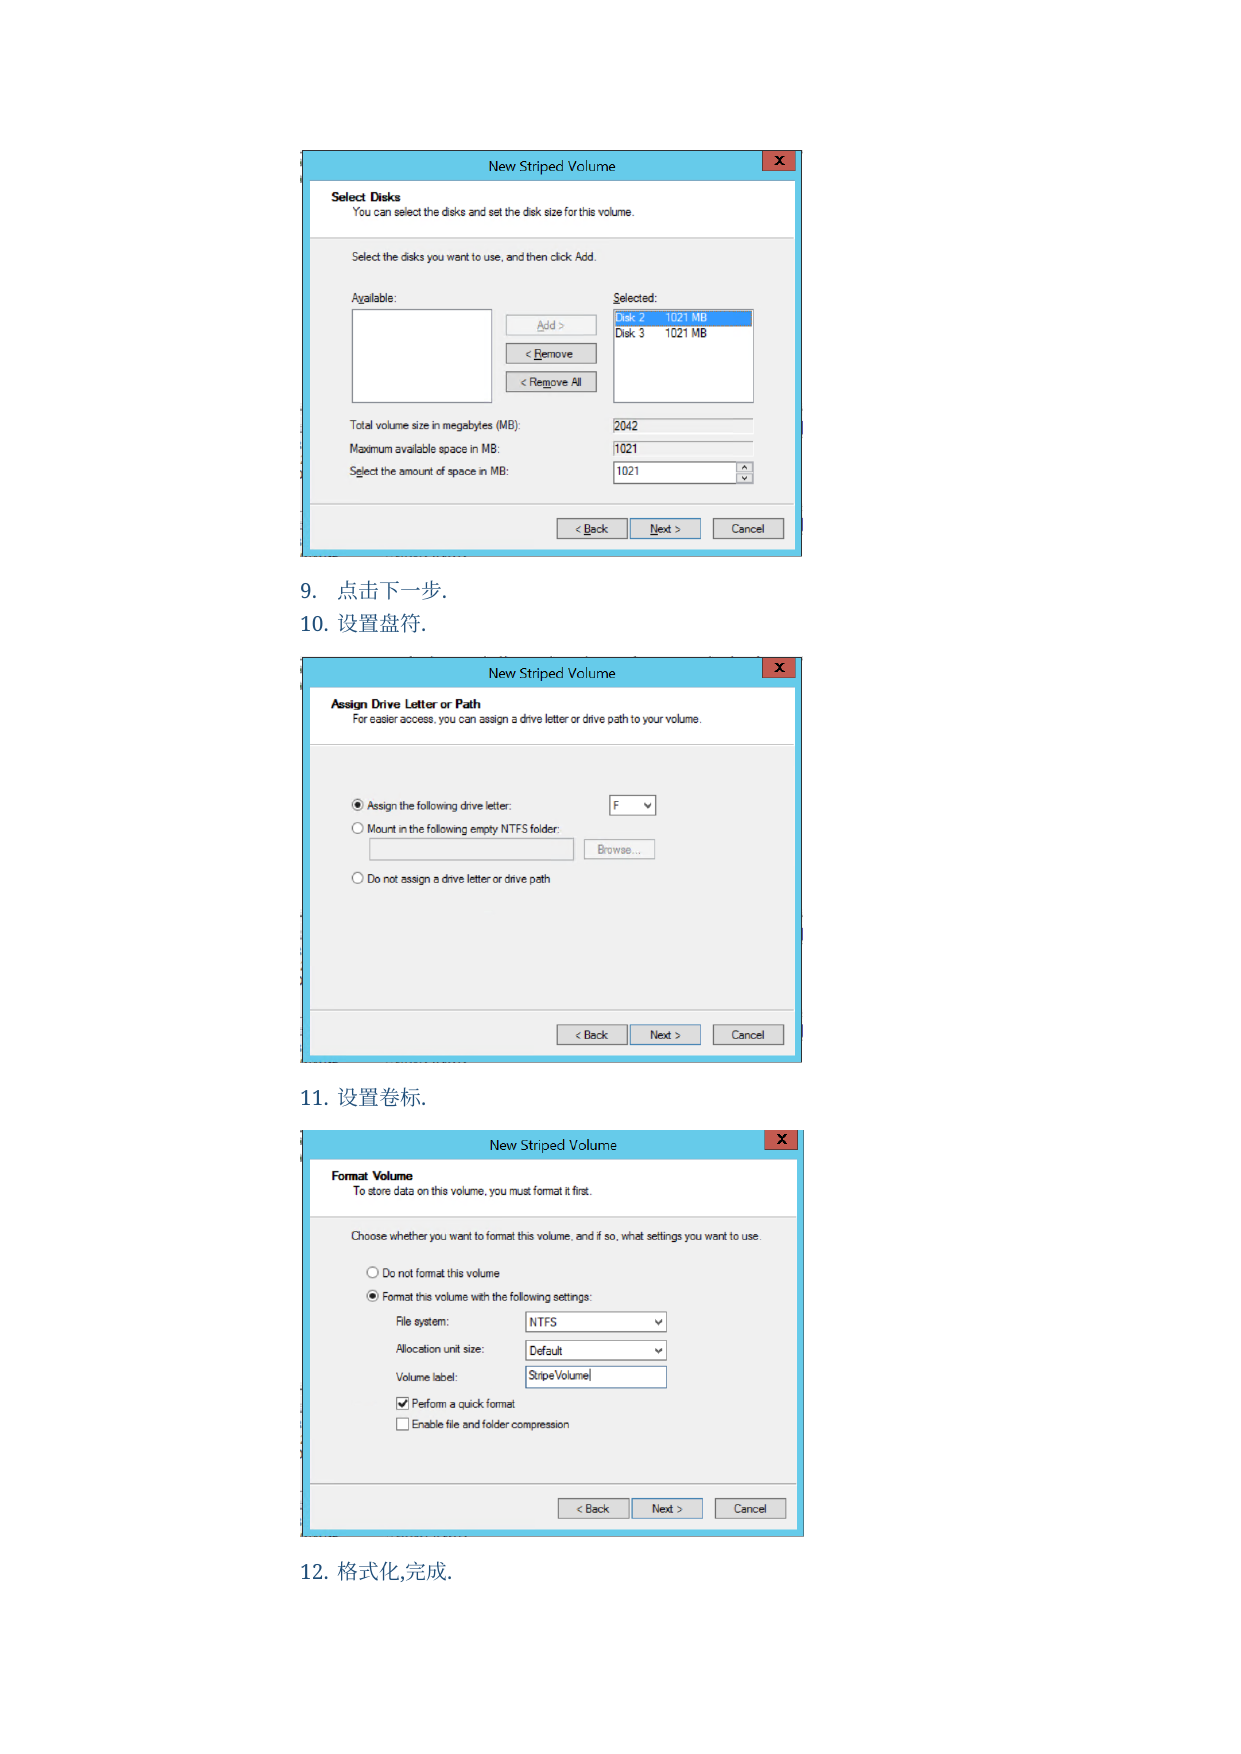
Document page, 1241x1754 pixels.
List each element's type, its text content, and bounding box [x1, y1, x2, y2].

list 设置盘符. [300, 607, 1053, 637]
list 设置卷标. [300, 1081, 1053, 1111]
picture [300, 656, 803, 1063]
picture [300, 1130, 804, 1537]
list 格式化,完成. [300, 1555, 1053, 1585]
list 点击下一步. [300, 575, 1053, 605]
picture [300, 150, 803, 557]
